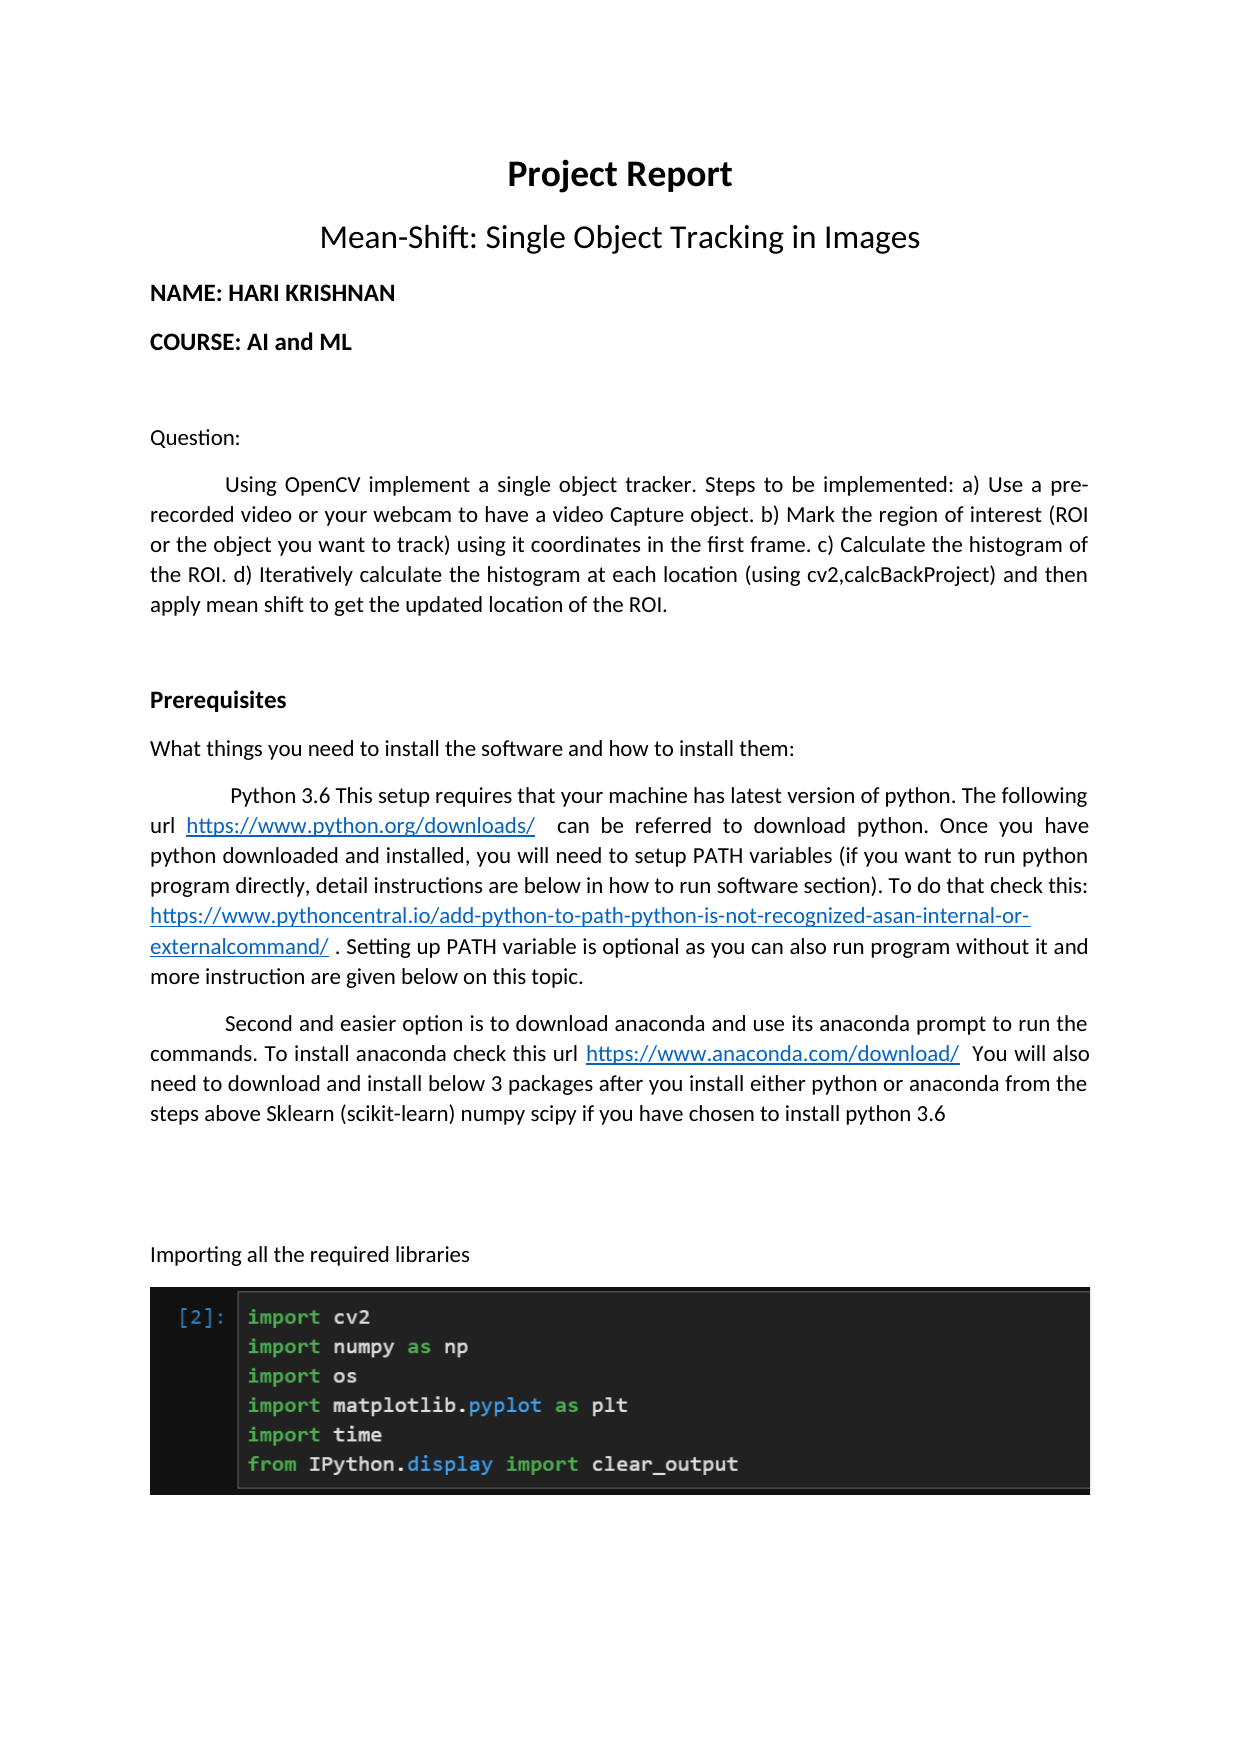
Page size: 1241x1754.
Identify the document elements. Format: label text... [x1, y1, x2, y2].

text Project Report [150, 150, 1090, 196]
text COURSE: AI and ML [150, 326, 1090, 357]
text What things you need to install the software and how to install them: [150, 734, 1090, 762]
text Using OpenCV implement a single object tracker. Steps to be implemented: a) Use a pre-recorded video or your webcam to have a video Capture object. b) Mark the region of interest (ROI or the object you want to track) using it coordinates in the first frame. c) Calculate the histogram of the ROI. d) Iteratively calculate the histogram at each location (using cv2,calcBackProject) and then apply mean shift to get the updated location of the ROI. [150, 470, 1090, 618]
text Second and easier option is to download anaconda and use its anaconda prompt to run the commands. To install anaconda check this url https://www.anaconda.com/download/ You will also need to download and install below 3 packages after you install either python or anaconda from the steps above Sklearn (scikit-learn) numpy scipy if you have chosen to install python 3.6 [150, 1009, 1090, 1127]
text Mean-Shift: Single Object Tracking in Images [150, 216, 1090, 257]
text Importing all the required libraries [150, 1240, 1090, 1268]
text NAME: HARI KRISHNAN [150, 277, 1090, 307]
picture [150, 1287, 1091, 1495]
text Prerequisites [150, 684, 1090, 715]
text Python 3.6 This setup requires that your machine has latest version of python. The following url https://www.python.org/downloads/ can be referred to download python. Once you have python downloaded and installed, you will need to setup PATH variables (if you want to run python program directly, detail instructions are below in how to run software section). To do that check this: https://www.pythoncentral.io/add-python-to-path-python-is-not-recognized-asan-internal-or-externalcommand/ . Setting up PATH variable is optional as you can also run program without it and more instruction are given below on this topic. [150, 781, 1090, 990]
text Question: [150, 423, 1090, 451]
